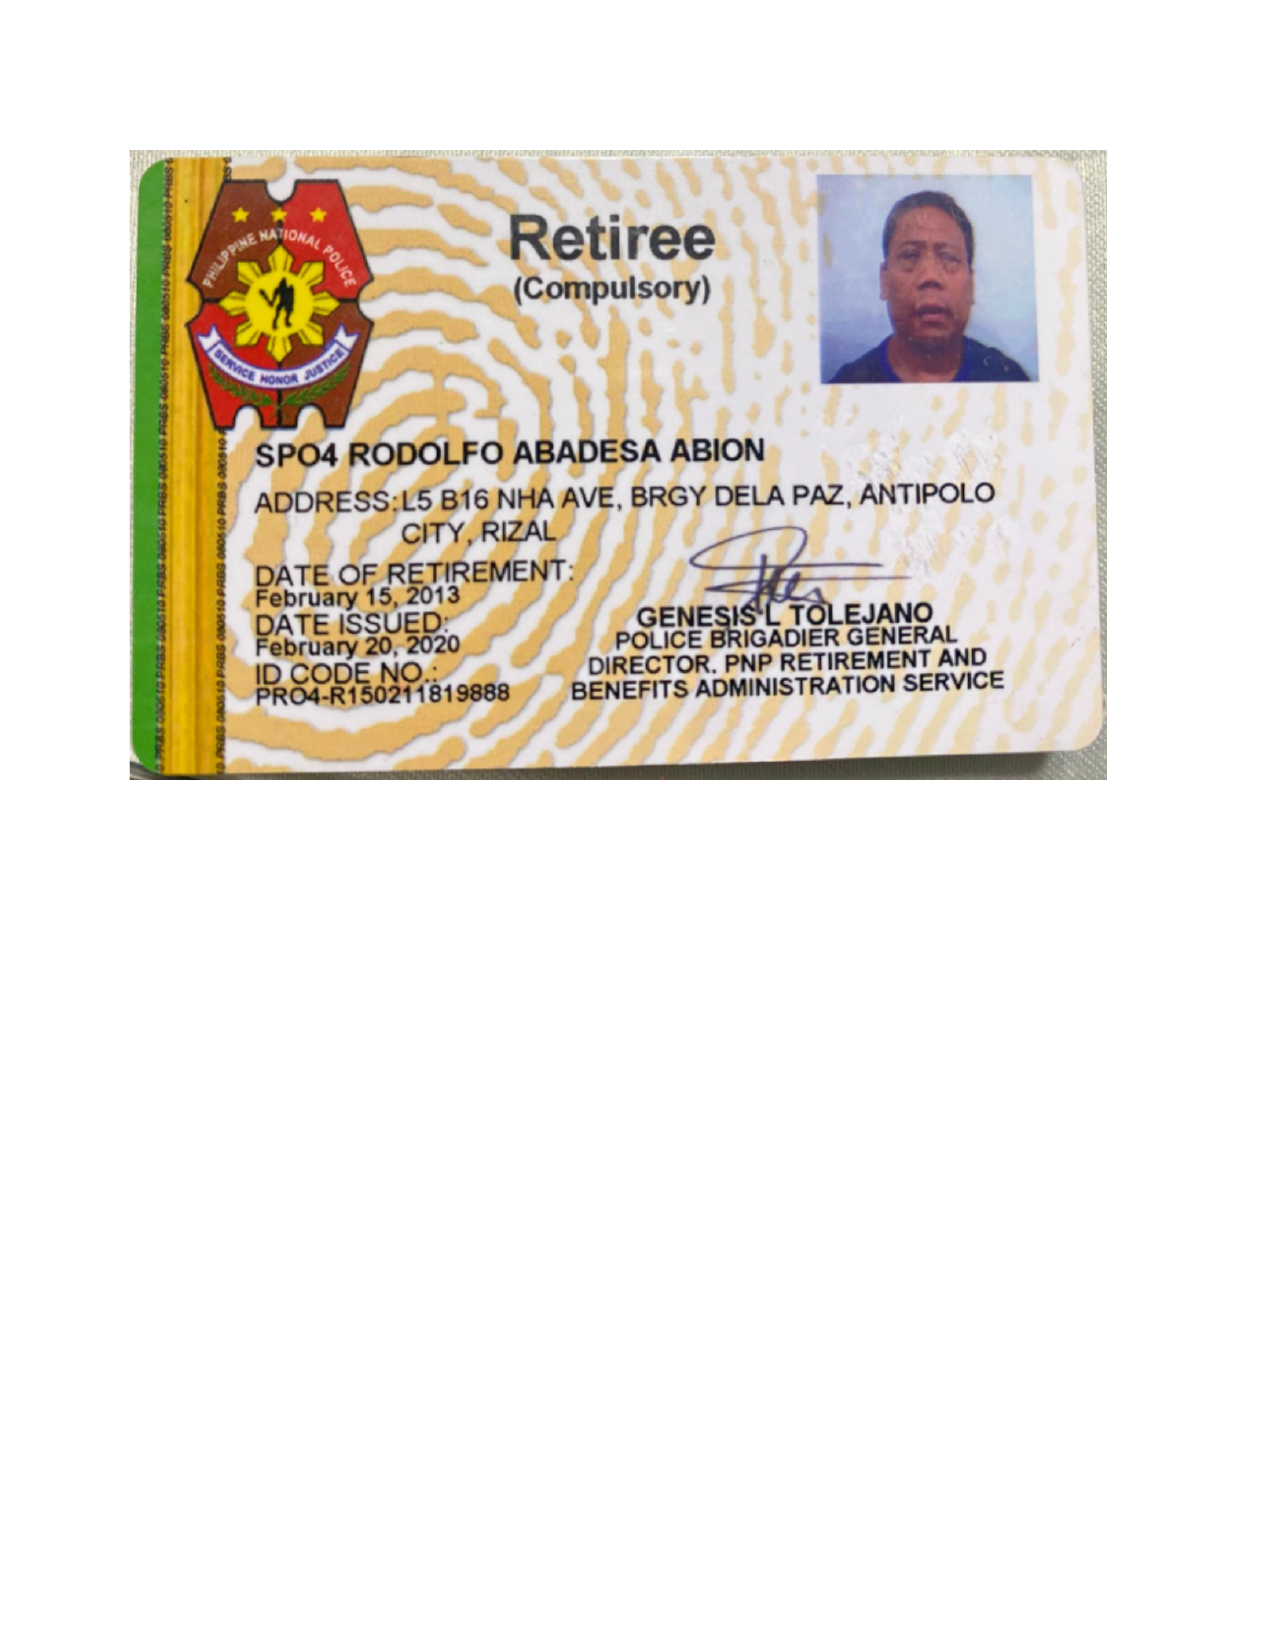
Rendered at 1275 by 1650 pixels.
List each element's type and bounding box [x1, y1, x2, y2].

picture [131, 150, 1107, 780]
